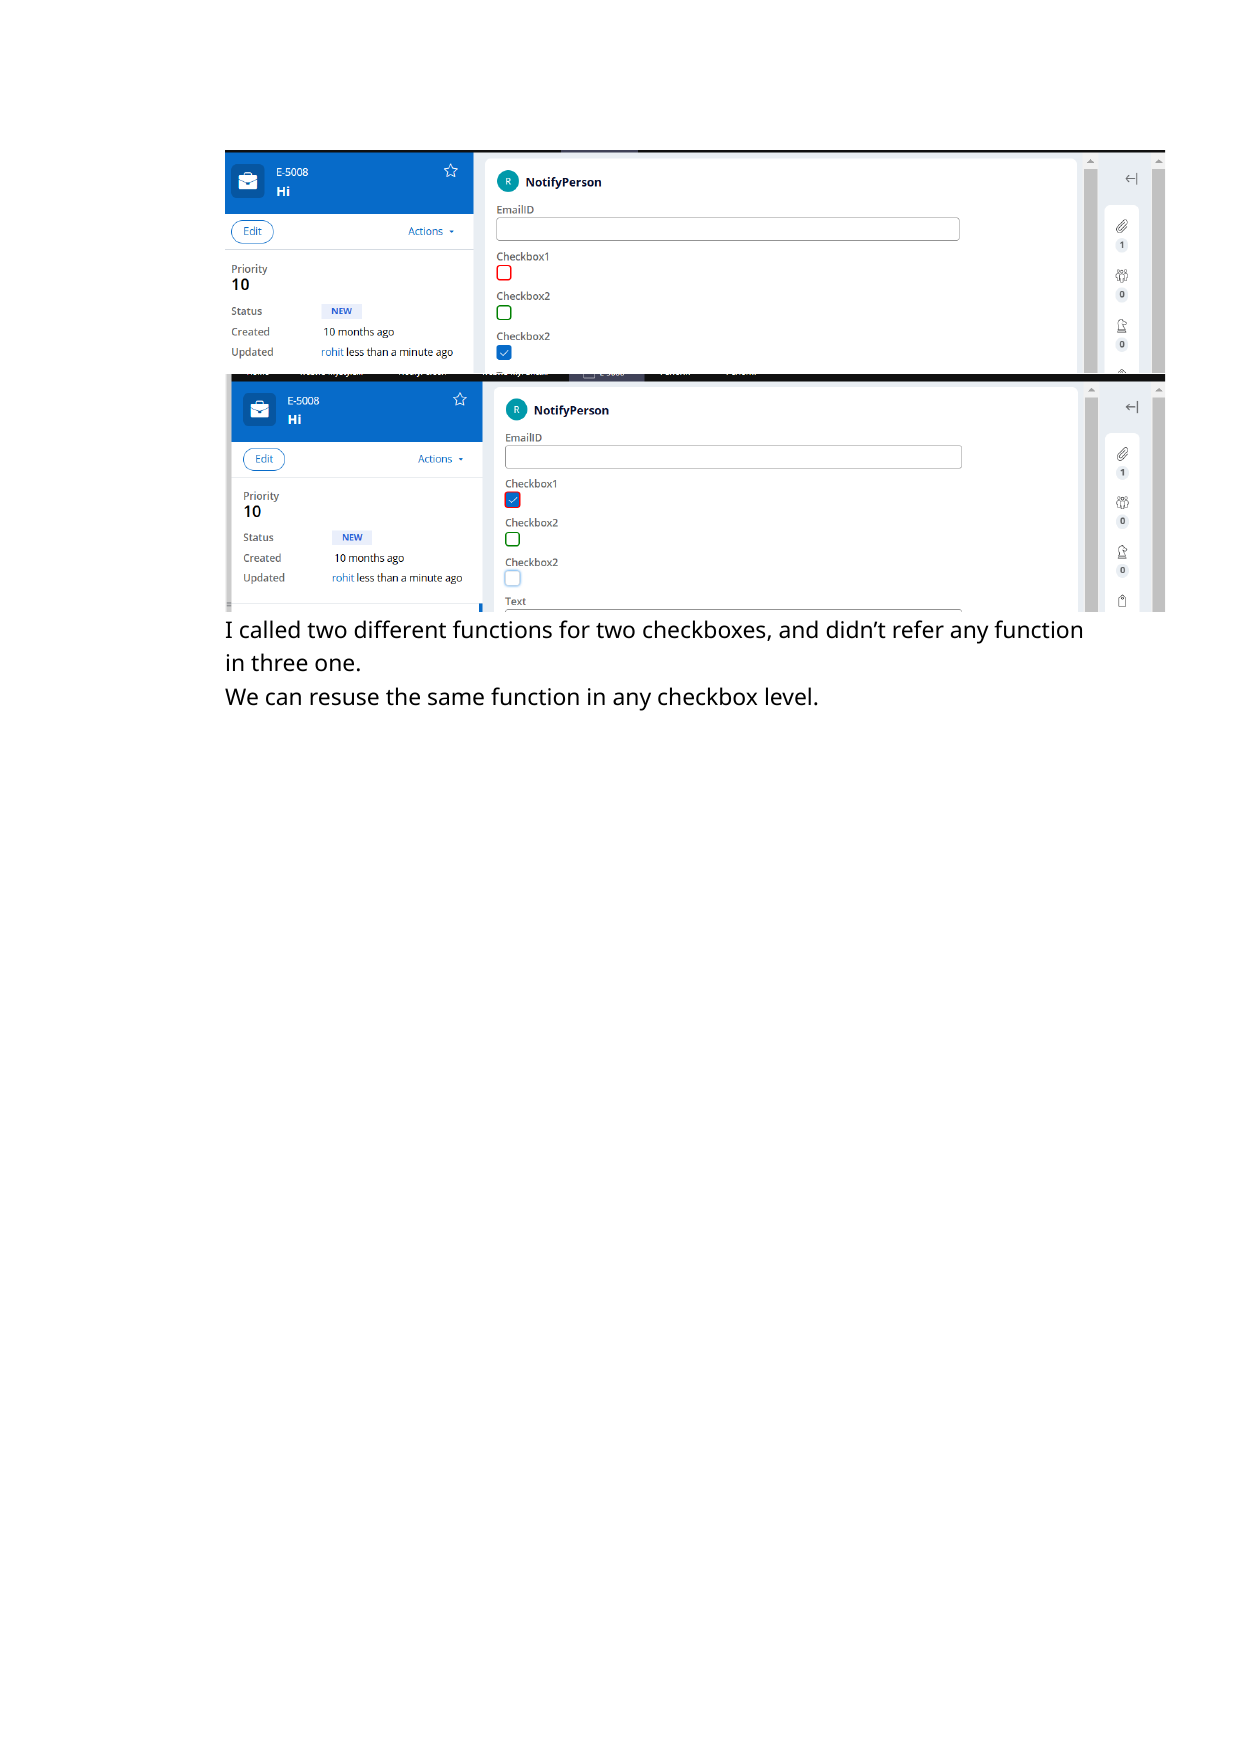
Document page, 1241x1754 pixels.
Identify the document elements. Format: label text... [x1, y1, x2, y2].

picture [225, 374, 1166, 612]
picture [225, 150, 1166, 373]
list We can resuse the same function in any checkbox level. [225, 681, 1090, 712]
list I called two different functions for two checkboxes, and didn’t refer any function in three one. [225, 614, 1090, 679]
